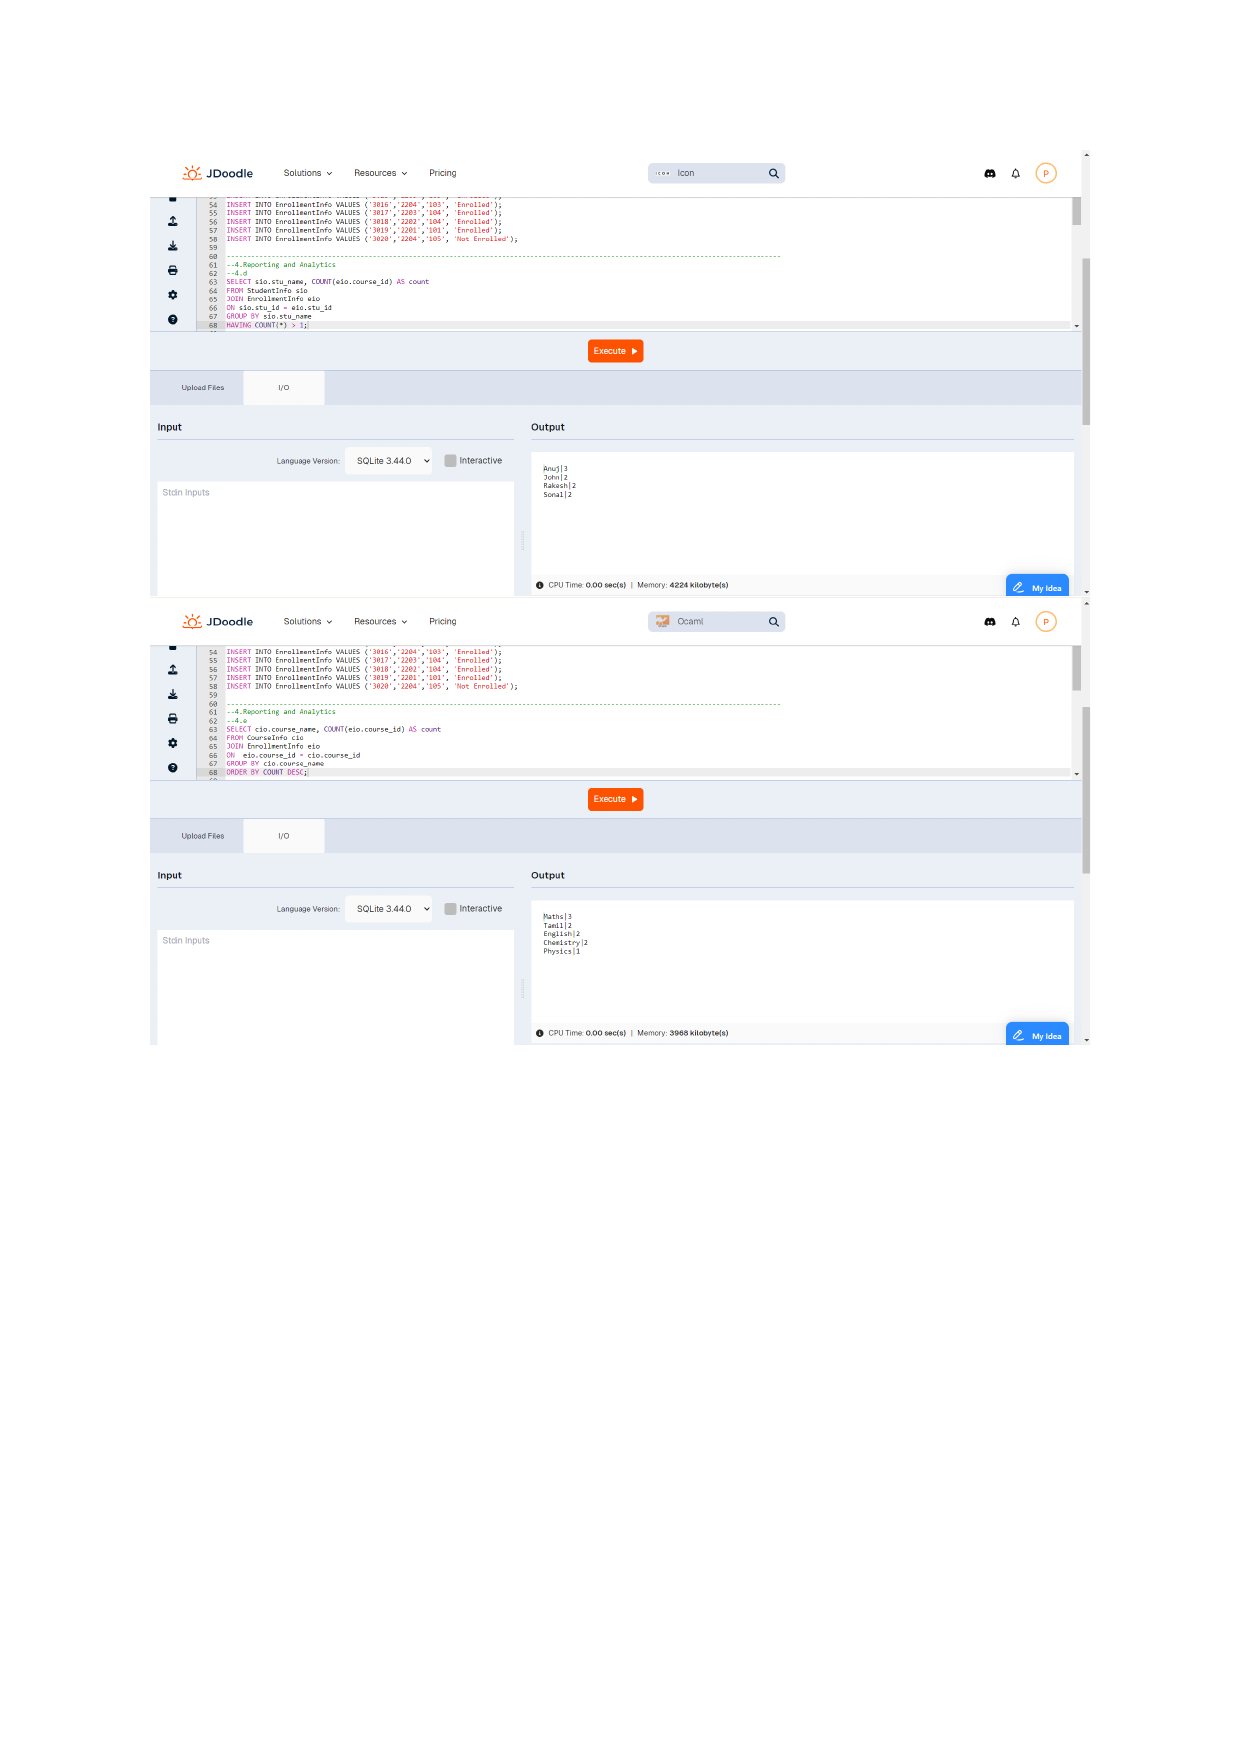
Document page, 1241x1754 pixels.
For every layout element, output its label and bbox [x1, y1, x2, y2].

picture [150, 597, 1091, 1045]
picture [150, 150, 1091, 596]
